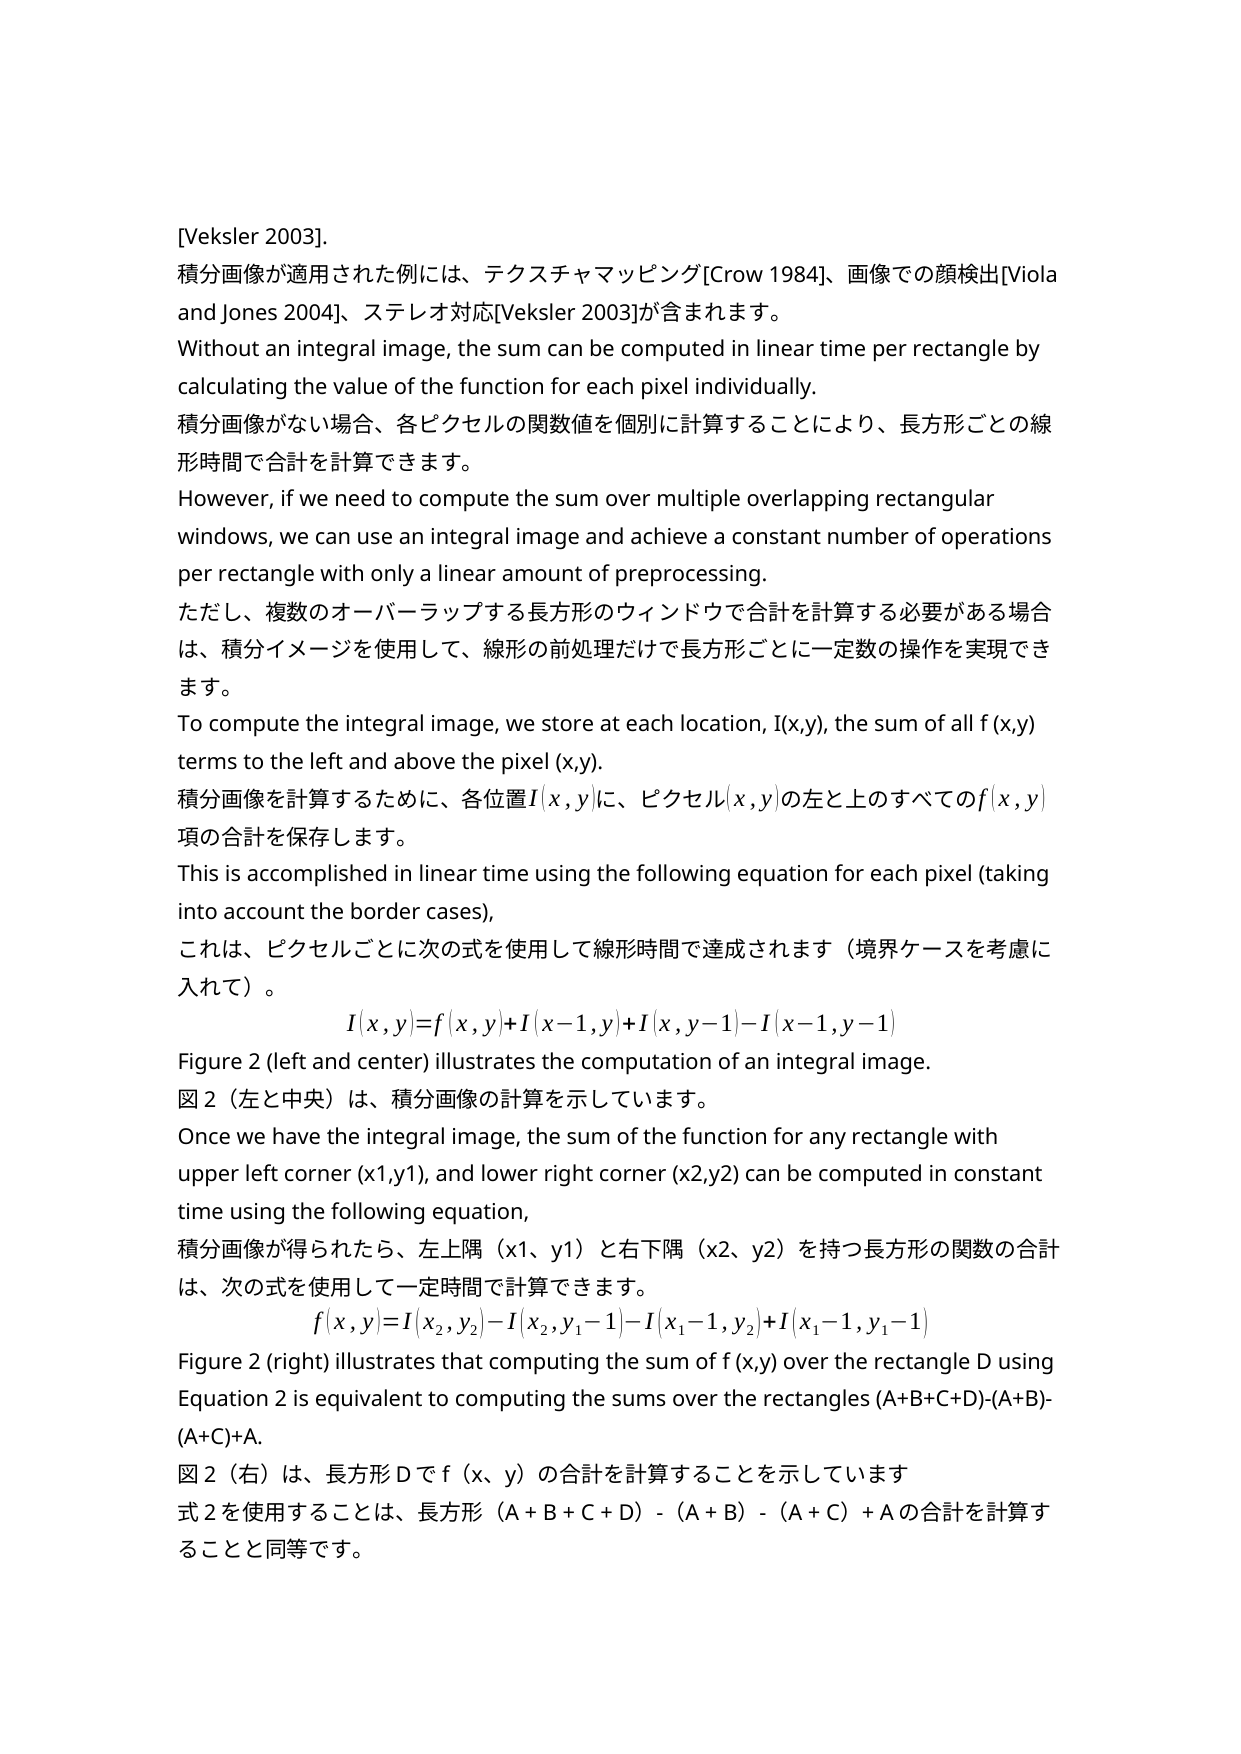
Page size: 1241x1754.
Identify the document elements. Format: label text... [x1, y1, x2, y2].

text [177, 217, 1063, 254]
text これは、ピクセルごとに次の式を使用して線形時間で達成されます（境界ケースを考慮に入れて）。 [177, 929, 1063, 1004]
text This is accomplished in linear time using the following equation for each pixel (taking into account the border cases), [177, 854, 1063, 929]
text 積分画像が適用された例には、テクスチャマッピング[Crow 1984]、画像での顔検出[Viola and Jones 2004]、ステレオ対応[Veksler 2003]が含まれます。 [177, 254, 1063, 329]
text 積分画像が得られたら、左上隅（x1、y1）と右下隅（x2、y2）を持つ長方形の関数の合計は、次の式を使用して一定時間で計算できます。 [177, 1229, 1063, 1304]
text 積分画像を計算するために、各位置に、ピクセルの左と上のすべての項の合計を保存します。 [177, 779, 1063, 854]
text To compute the integral image, we store at each location, I(x,y), the sum of all f (x,y) terms to the left and above the pixel (x,y). [177, 704, 1063, 779]
text 積分画像がない場合、各ピクセルの関数値を個別に計算することにより、長方形ごとの線形時間で合計を計算できます。 [177, 404, 1063, 479]
text Once we have the integral image, the sum of the function for any rectangle with upper left corner (x1,y1), and lower right corner (x2,y2) can be computed in constant time using the following equation, [177, 1117, 1063, 1229]
text Figure 2 (left and center) illustrates the computation of an integral image. [177, 1042, 1063, 1079]
text 図2（左と中央）は、積分画像の計算を示しています。 [177, 1079, 1063, 1117]
text However, if we need to compute the sum over multiple overlapping rectangular windows, we can use an integral image and achieve a constant number of operations per rectangle with only a linear amount of preprocessing. [177, 479, 1063, 592]
text 図2（右）は、長方形Dでf（x、y）の合計を計算することを示しています [177, 1454, 1063, 1492]
text Figure 2 (right) illustrates that computing the sum of f (x,y) over the rectangle D using Equation 2 is equivalent to computing the sums over the rectangles (A+B+C+D)-(A+B)-(A+C)+A. [177, 1342, 1063, 1454]
text ただし、複数のオーバーラップする長方形のウィンドウで合計を計算する必要がある場合は、積分イメージを使用して、線形の前処理だけで長方形ごとに一定数の操作を実現できます。 [177, 592, 1063, 704]
text Without an integral image, the sum can be computed in linear time per rectangle by calculating the value of the function for each pixel individually. [177, 329, 1063, 404]
text 式2を使用することは、長方形（A + B + C + D）-（A + B）-（A + C）+ Aの合計を計算することと同等です。 [177, 1492, 1063, 1567]
